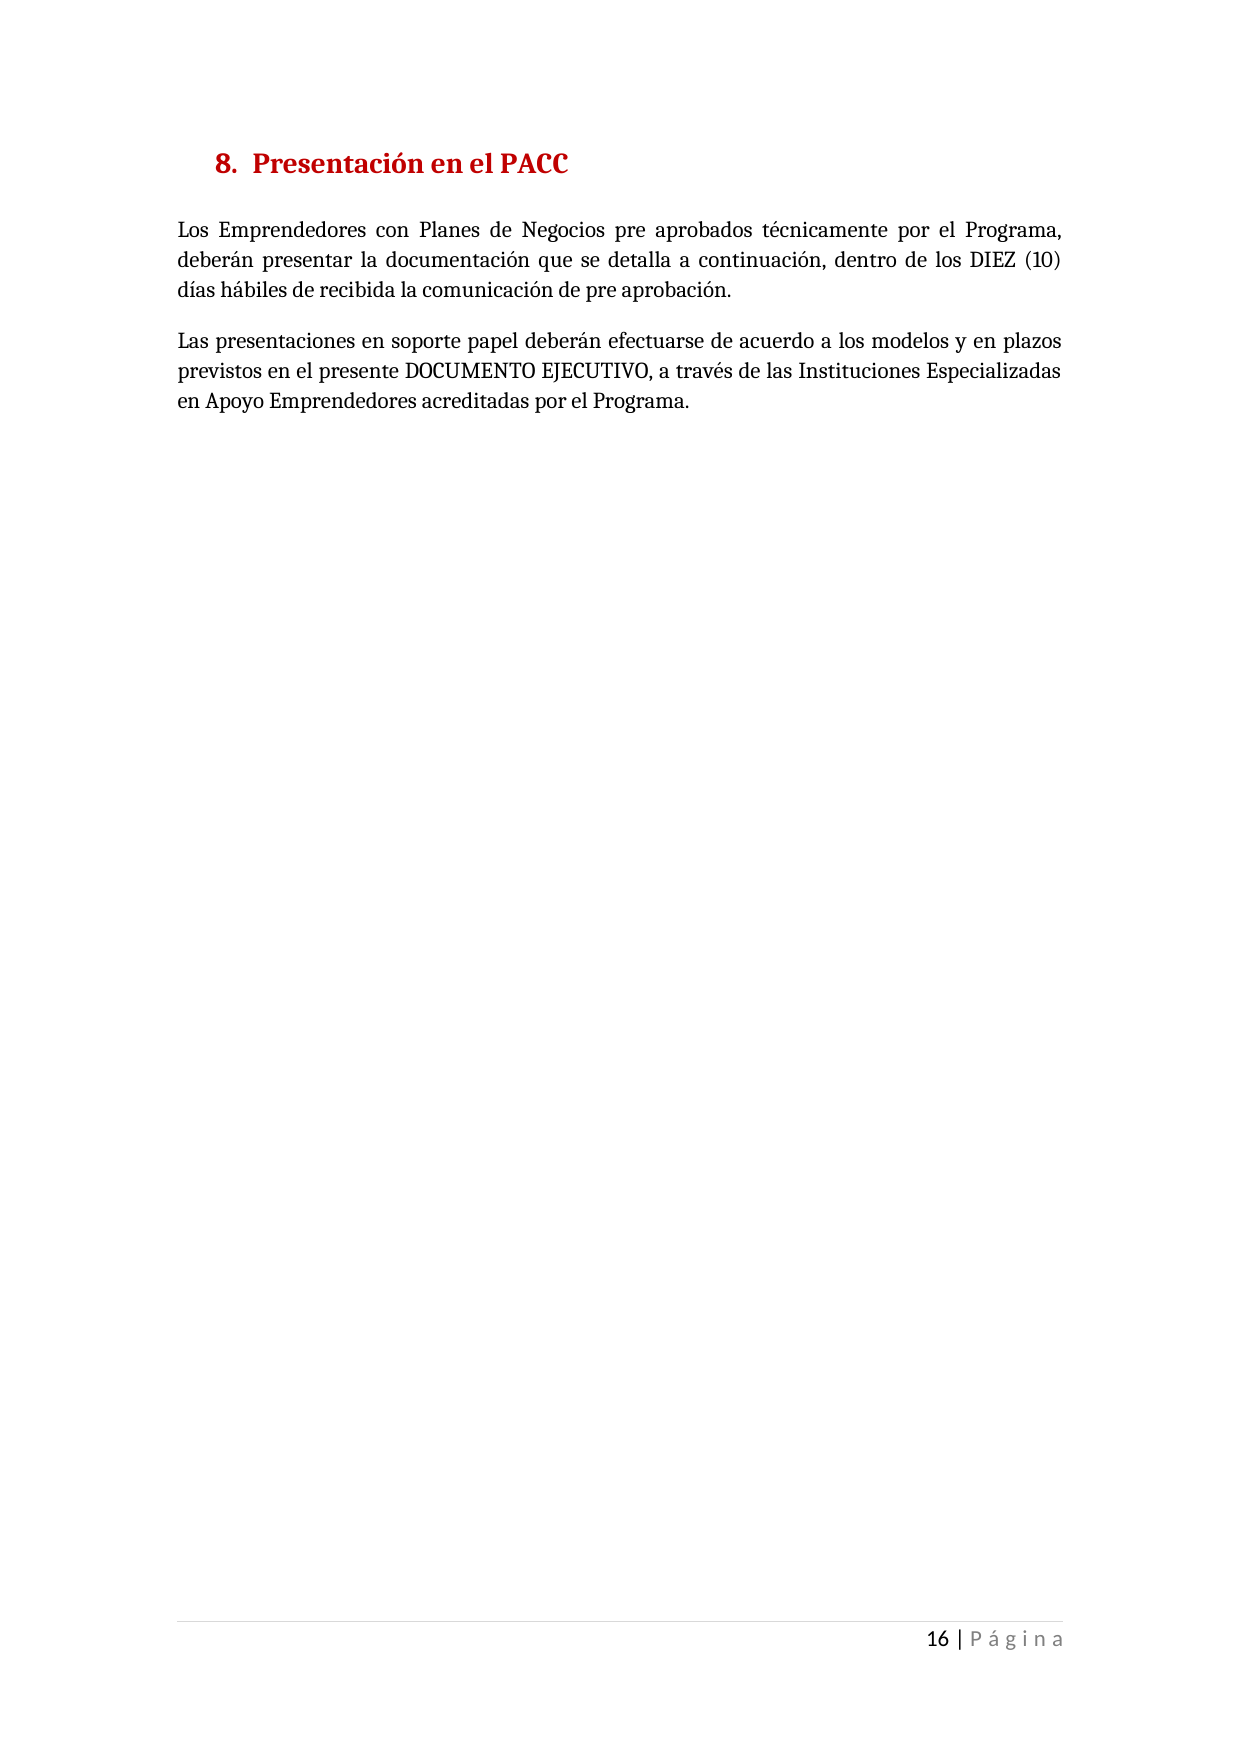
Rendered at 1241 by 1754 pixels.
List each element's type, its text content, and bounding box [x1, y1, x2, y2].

text Los Emprendedores con Planes de Negocios pre aprobados técnicamente por el Programa, deberán presentar la documentación que se detalla a continuación, dentro de los DIEZ (10) días hábiles de recibida la comunicación de pre aprobación. [177, 216, 1063, 303]
subtitle Presentación en el PACC [215, 148, 1063, 181]
text Las presentaciones en soporte papel deberán efectuarse de acuerdo a los modelos y en plazos previstos en el presente DOCUMENTO EJECUTIVO, a través de las Instituciones Especializadas en Apoyo Emprendedores acreditadas por el Programa. [177, 328, 1063, 414]
